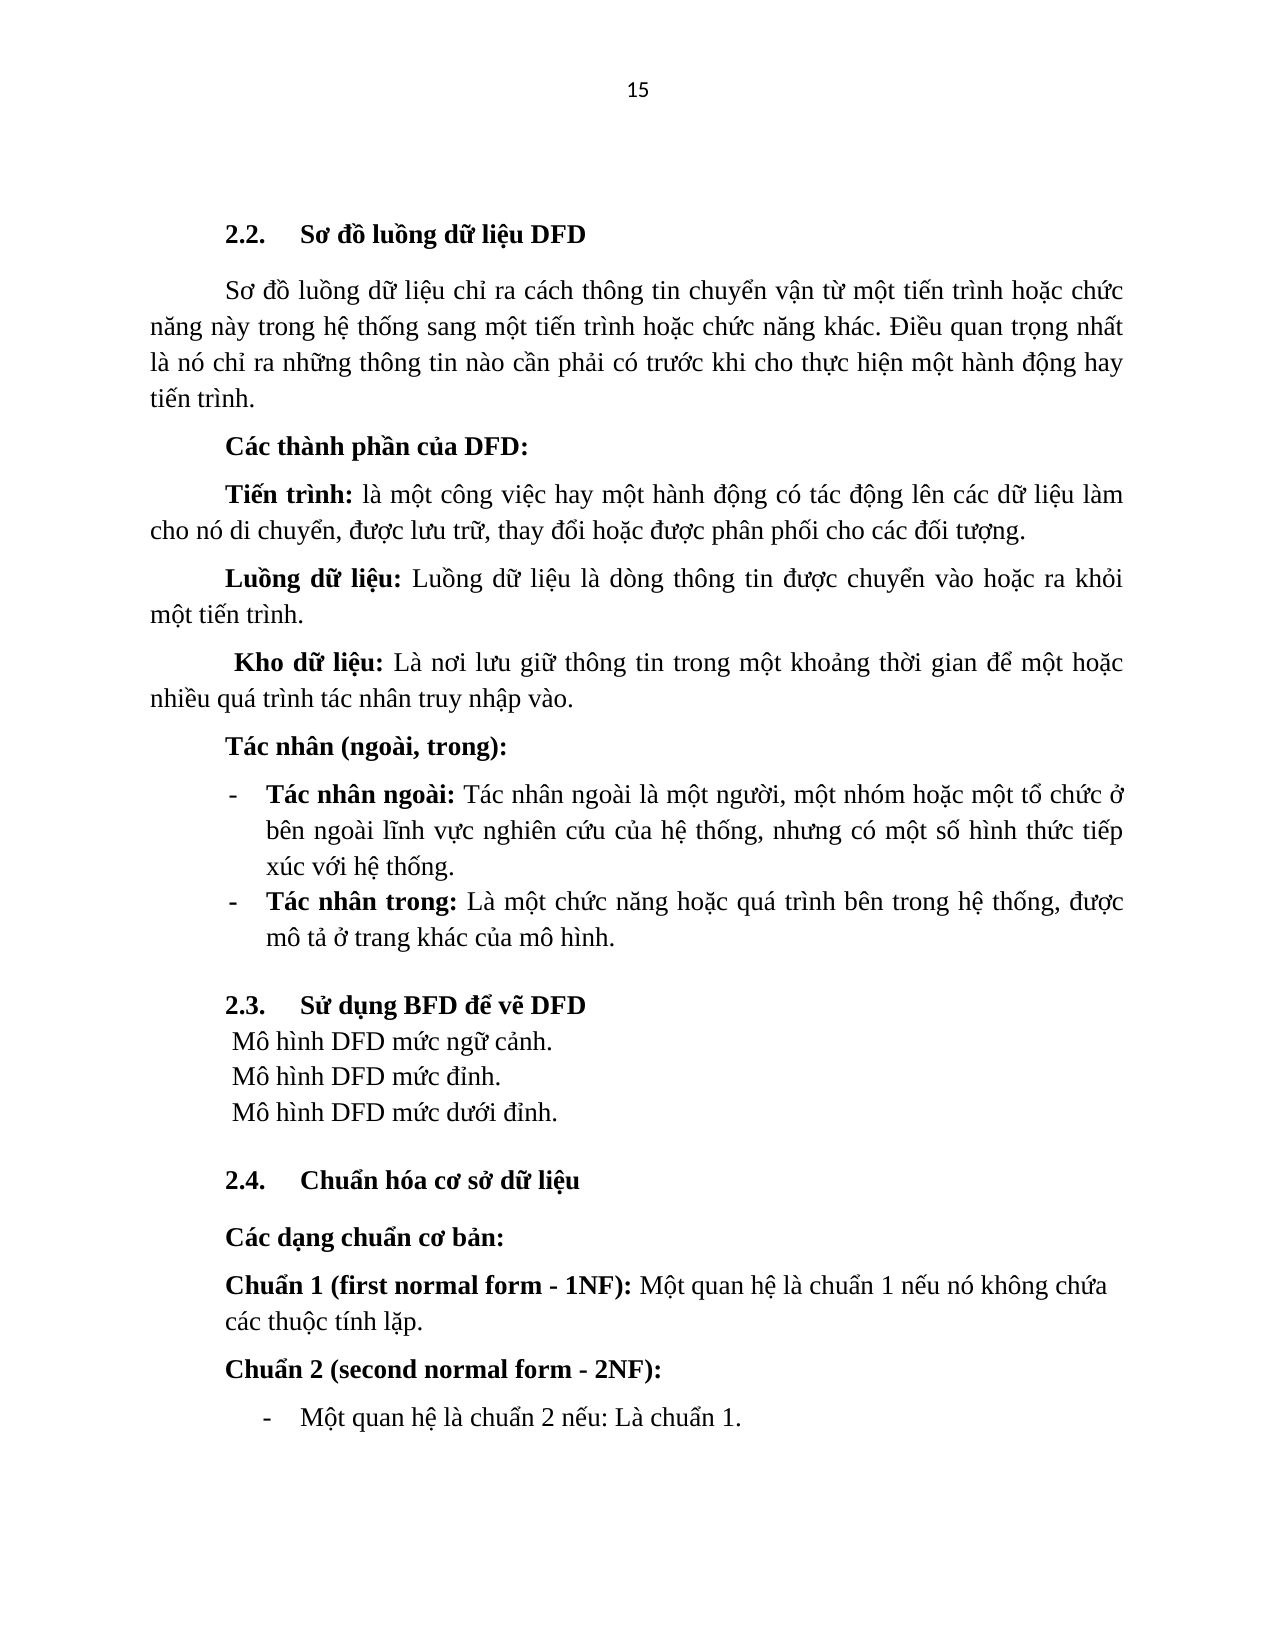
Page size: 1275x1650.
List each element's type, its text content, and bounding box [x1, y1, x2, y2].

text Kho dữ liệu: Là nơi lưu giữ thông tin trong một khoảng thời gian để một hoặc nhiều quá trình tác nhân truy nhập vào. [150, 646, 1125, 713]
list Sử dụng BFD để vẽ DFD [225, 989, 1125, 1020]
text Các thành phần của DFD: [150, 430, 1125, 461]
text Luồng dữ liệu: Luồng dữ liệu là dòng thông tin được chuyển vào hoặc ra khỏi một tiến trình. [150, 562, 1125, 629]
list Mô hình DFD mức đỉnh. [225, 1061, 1125, 1092]
list Tác nhân ngoài: Tác nhân ngoài là một người, một nhóm hoặc một tổ chức ở bên ngoài lĩnh vực nghiên cứu của hệ thống, nhưng có một số hình thức tiếp xúc với hệ thống. [228, 778, 1125, 881]
list Chuẩn hóa cơ sở dữ liệu [225, 1164, 1125, 1195]
text Tác nhân (ngoài, trong): [150, 730, 1125, 761]
text Chuẩn 1 (first normal form - 1NF): Một quan hệ là chuẩn 1 nếu nó không chứa các thuộc tính lặp. [225, 1269, 1125, 1336]
text Tiến trình: là một công việc hay một hành động có tác động lên các dữ liệu làm cho nó di chuyển, được lưu trữ, thay đổi hoặc được phân phối cho các đối tượng. [150, 478, 1125, 545]
list Tác nhân trong: Là một chức năng hoặc quá trình bên trong hệ thống, được mô tả ở trang khác của mô hình. [228, 885, 1125, 952]
list Sơ đồ luồng dữ liệu DFD [225, 218, 1125, 249]
list Một quan hệ là chuẩn 2 nếu: Là chuẩn 1. [262, 1401, 1125, 1432]
list Mô hình DFD mức dưới đỉnh. [225, 1096, 1125, 1127]
text Các dạng chuẩn cơ bản: [150, 1221, 1125, 1252]
text Chuẩn 2 (second normal form - 2NF): [150, 1353, 1125, 1384]
list Mô hình DFD mức ngữ cảnh. [225, 1025, 1125, 1056]
text Sơ đồ luồng dữ liệu chỉ ra cách thông tin chuyển vận từ một tiến trình hoặc chức năng này trong hệ thống sang một tiến trình hoặc chức năng khác. Điều quan trọng nhất là nó chỉ ra những thông tin nào cần phải có trước khi cho thực hiện một hành động hay tiến trình. [150, 274, 1125, 413]
